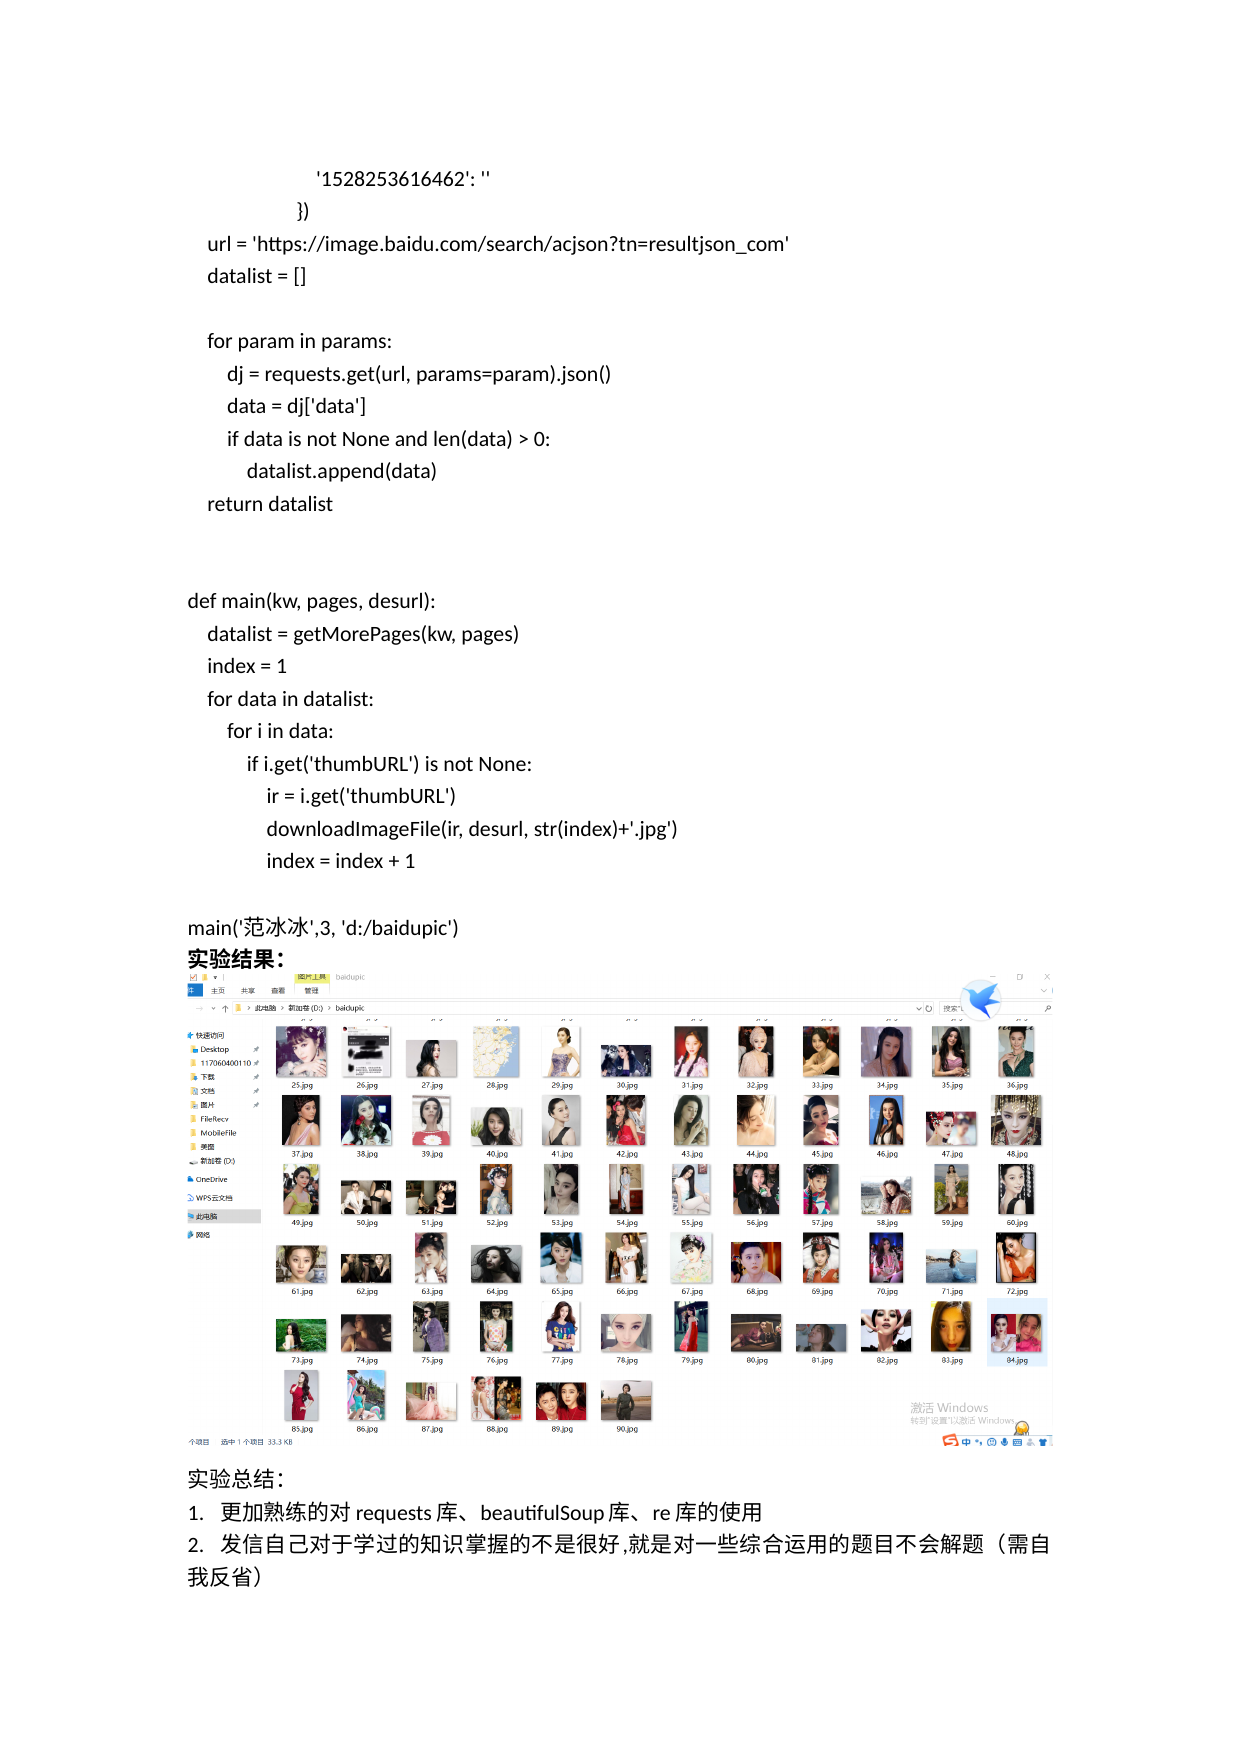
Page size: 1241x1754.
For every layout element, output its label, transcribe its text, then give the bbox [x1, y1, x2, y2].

text def main(kw, pages, desurl): [187, 584, 1053, 617]
text }) [187, 194, 1053, 227]
text return datalist [187, 487, 1053, 519]
text index = index + 1 [187, 844, 1053, 877]
text data = dj['data'] [187, 389, 1053, 422]
list 更加熟练的对requests库、beautifulSoup库、re库的使用 [187, 1494, 1053, 1527]
text index = 1 [187, 649, 1053, 682]
text for param in params: [187, 324, 1053, 357]
text '1528253616462': '' [187, 162, 1053, 194]
text datalist.append(data) [187, 454, 1053, 487]
text datalist = getMorePages(kw, pages) [187, 617, 1053, 649]
text 实验总结： [187, 1462, 1053, 1494]
text main('范冰冰',3, 'd:/baidupic') [187, 909, 1053, 942]
text if i.get('thumbURL') is not None: [187, 747, 1053, 779]
text url = 'https://image.baidu.com/search/acjson?tn=resultjson_com' [187, 227, 1053, 259]
text for i in data: [187, 714, 1053, 747]
text 实验结果： [187, 942, 1053, 974]
text downloadImageFile(ir, desurl, str(index)+'.jpg') [187, 812, 1053, 844]
text if data is not None and len(data) > 0: [187, 422, 1053, 454]
picture [187, 974, 1053, 1446]
list 发信自己对于学过的知识掌握的不是很好,就是对一些综合运用的题目不会解题（需自我反省） [187, 1527, 1053, 1592]
text for data in datalist: [187, 682, 1053, 714]
text ir = i.get('thumbURL') [187, 779, 1053, 812]
text datalist = [] [187, 259, 1053, 292]
text dj = requests.get(url, params=param).json() [187, 357, 1053, 389]
